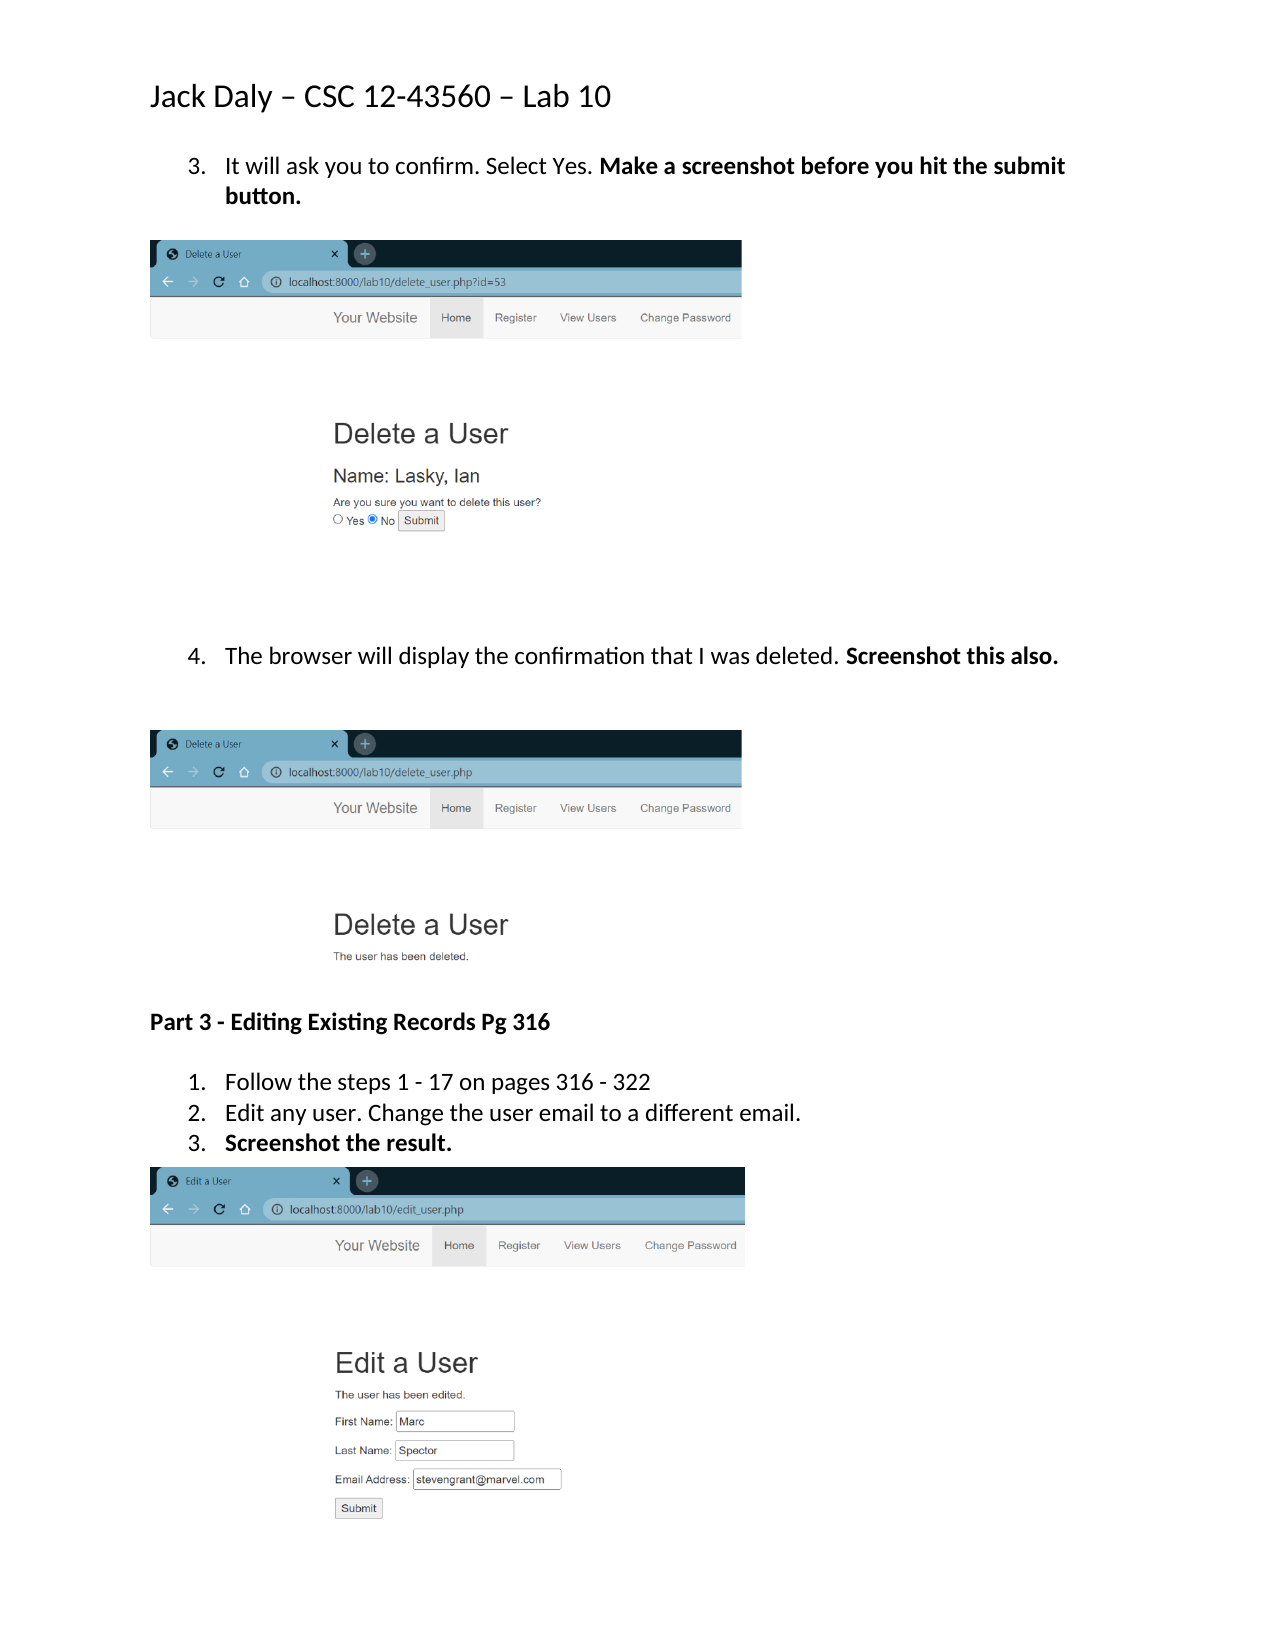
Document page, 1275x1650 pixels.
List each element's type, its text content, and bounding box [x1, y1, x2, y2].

list It will ask you to confirm. Select Yes. Make a screenshot before you hit the submit button. [187, 150, 1125, 211]
list Screenshot the result. [187, 1127, 1125, 1158]
list Follow the steps 1 - 17 on pages 316 - 322 [187, 1066, 1125, 1097]
list Edit any user. Change the user email to a different email. [187, 1097, 1125, 1127]
picture [150, 730, 742, 978]
list The browser will display the confirmation that I was deleted. Screenshot this also. [187, 640, 1125, 670]
picture [150, 1167, 745, 1527]
picture [150, 240, 742, 551]
